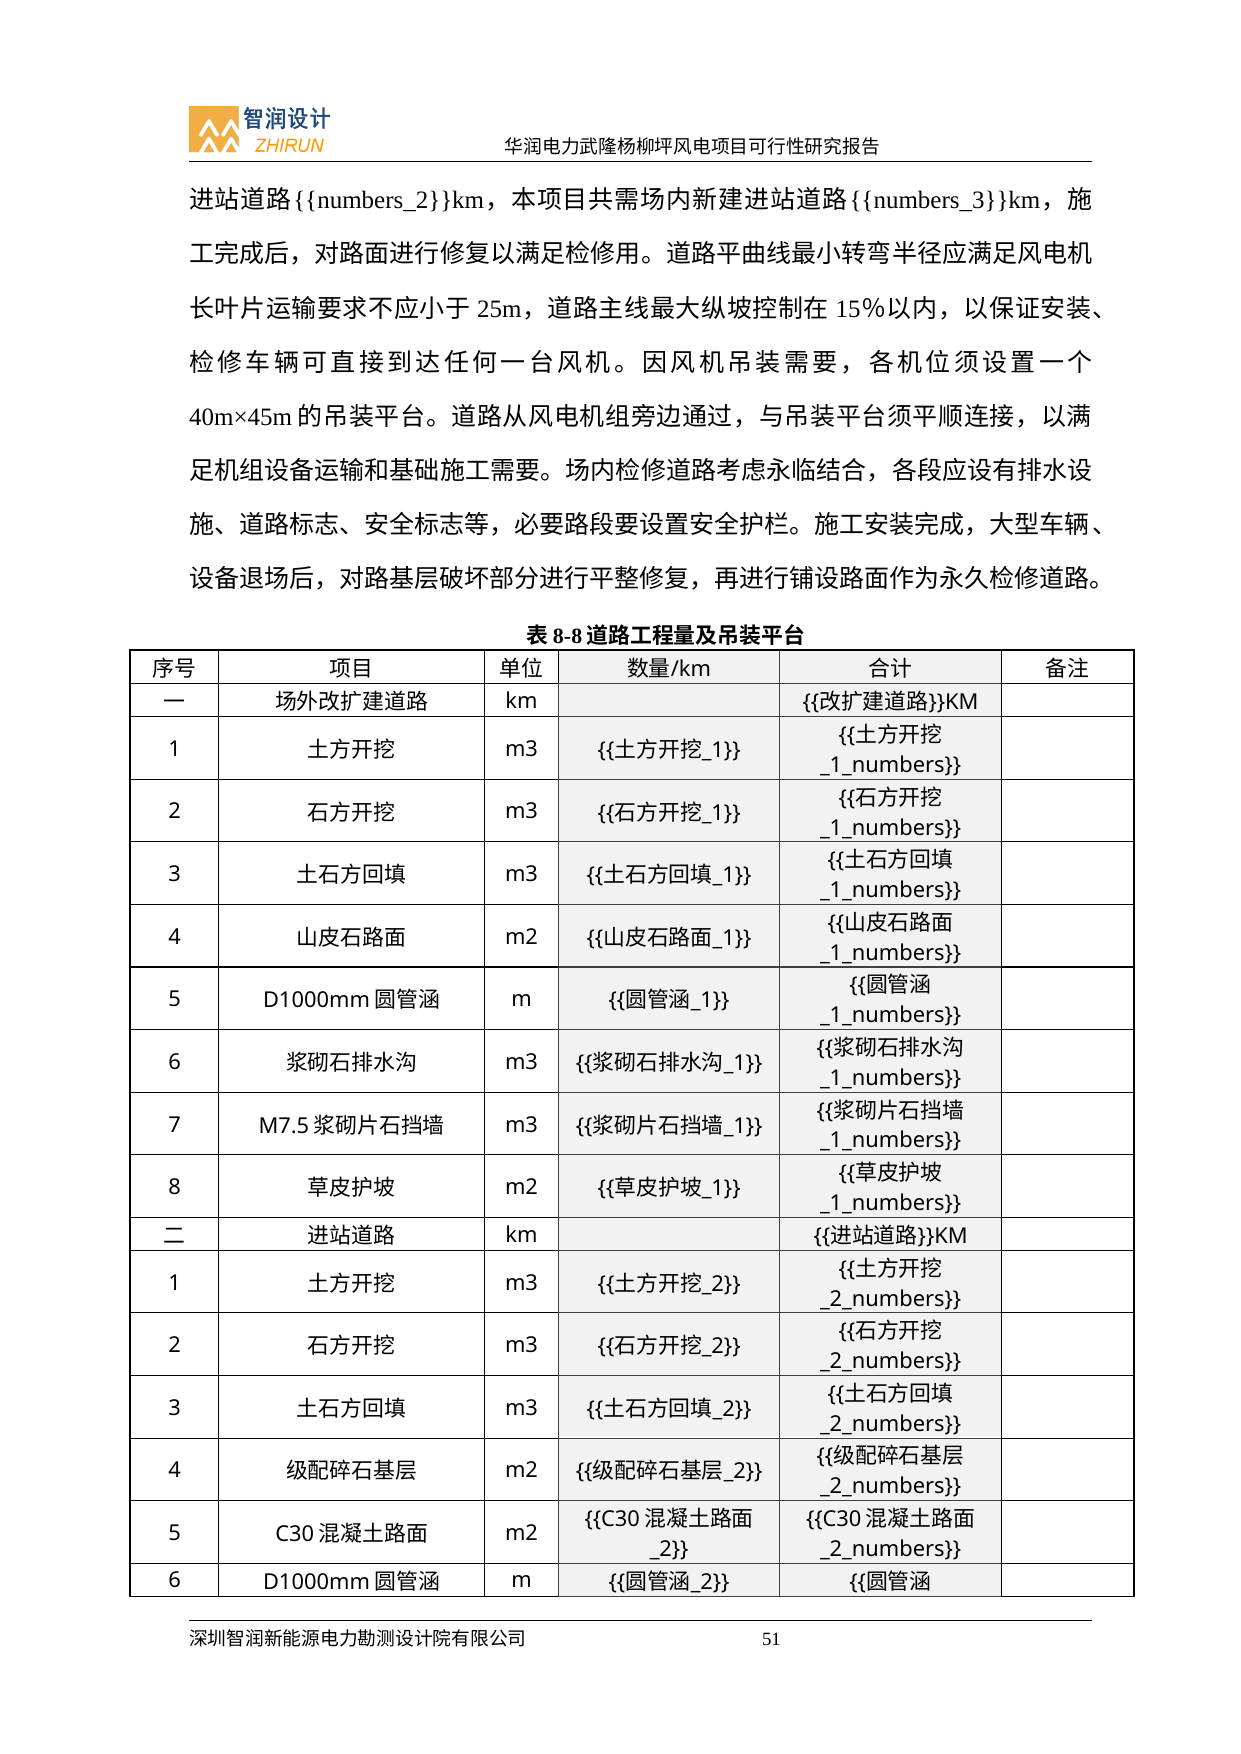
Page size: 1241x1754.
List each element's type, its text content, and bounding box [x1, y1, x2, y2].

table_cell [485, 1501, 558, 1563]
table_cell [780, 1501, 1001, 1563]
table_cell 土石方回填 [219, 842, 484, 904]
table_cell {{圆管涵_1}} [559, 968, 779, 1029]
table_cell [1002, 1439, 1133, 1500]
table_header 序号 [131, 651, 218, 683]
table_cell m3 [485, 717, 558, 779]
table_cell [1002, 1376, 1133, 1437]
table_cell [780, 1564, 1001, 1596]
table_header 项目 [219, 651, 484, 683]
table_cell 二 [131, 1218, 218, 1250]
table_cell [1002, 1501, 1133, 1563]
table_cell m3 [485, 1251, 558, 1312]
table_cell 石方开挖 [219, 780, 484, 841]
table_cell {{山皮石路面_1}} [559, 905, 779, 966]
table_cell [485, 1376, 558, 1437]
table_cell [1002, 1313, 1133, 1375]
table_cell {{山皮石路面_1_numbers}} [780, 905, 1001, 966]
table_cell {{石方开挖_2}} [559, 1313, 779, 1375]
table_cell [1002, 684, 1133, 716]
table_cell km [485, 1218, 558, 1250]
table_cell m3 [485, 1030, 558, 1092]
table_cell 4 [131, 905, 218, 966]
table_cell [1002, 1155, 1133, 1217]
table_cell m3 [485, 1313, 558, 1375]
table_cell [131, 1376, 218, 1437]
table_cell 一 [131, 684, 218, 716]
table_cell [559, 684, 779, 716]
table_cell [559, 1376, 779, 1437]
table_cell [559, 1218, 779, 1250]
table_cell [1002, 842, 1133, 904]
table_cell m3 [485, 842, 558, 904]
table_cell 场外改扩建道路 [219, 684, 484, 716]
table_cell {{石方开挖_1_numbers}} [780, 780, 1001, 841]
table_cell 土方开挖 [219, 717, 484, 779]
table_cell {{浆砌片石挡墙_1}} [559, 1093, 779, 1154]
table_cell {{土石方回填_1}} [559, 842, 779, 904]
table_cell 土方开挖 [219, 1251, 484, 1312]
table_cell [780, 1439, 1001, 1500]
table_cell [1002, 780, 1133, 841]
table_cell [1002, 968, 1133, 1029]
table_cell 1 [131, 717, 218, 779]
table_cell 2 [131, 1313, 218, 1375]
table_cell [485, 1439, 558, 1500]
table_cell {{石方开挖_1}} [559, 780, 779, 841]
table_cell M7.5浆砌片石挡墙 [219, 1093, 484, 1154]
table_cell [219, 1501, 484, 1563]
table_cell 3 [131, 842, 218, 904]
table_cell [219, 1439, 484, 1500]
table_header 合计 [780, 651, 1001, 683]
table_cell [1002, 1218, 1133, 1250]
table_cell km [485, 684, 558, 716]
table_header 单位 [485, 651, 558, 683]
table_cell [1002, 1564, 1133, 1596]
table_header 备注 [1002, 651, 1133, 683]
table_cell {{浆砌石排水沟_1_numbers}} [780, 1030, 1001, 1092]
table_cell {{圆管涵_1_numbers}} [780, 968, 1001, 1029]
table_cell {{土石方回填_1_numbers}} [780, 842, 1001, 904]
table_cell 6 [131, 1030, 218, 1092]
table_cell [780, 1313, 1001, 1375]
table_cell {{土方开挖_2}} [559, 1251, 779, 1312]
table_cell {{浆砌石排水沟_1}} [559, 1030, 779, 1092]
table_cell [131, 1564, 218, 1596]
table_cell 1 [131, 1251, 218, 1312]
table_cell 山皮石路面 [219, 905, 484, 966]
table_cell [1002, 1251, 1133, 1312]
table_cell {{土方开挖_1_numbers}} [780, 717, 1001, 779]
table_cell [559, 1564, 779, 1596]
table_cell 7 [131, 1093, 218, 1154]
table_cell {{土方开挖_1}} [559, 717, 779, 779]
table_cell [1002, 717, 1133, 779]
table_cell [1002, 905, 1133, 966]
table_cell m2 [485, 905, 558, 966]
table_cell m3 [485, 780, 558, 841]
table_cell D1000mm圆管涵 [219, 968, 484, 1029]
table_cell 石方开挖 [219, 1313, 484, 1375]
table_cell {{草皮护坡_1}} [559, 1155, 779, 1217]
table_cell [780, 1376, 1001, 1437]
table_cell {{草皮护坡_1_numbers}} [780, 1155, 1001, 1217]
table_cell 浆砌石排水沟 [219, 1030, 484, 1092]
text 表8-8道路工程量及吊装平台 [189, 595, 1092, 649]
table_cell {{改扩建道路}}KM [780, 684, 1001, 716]
table_cell 进站道路 [219, 1218, 484, 1250]
table_cell 草皮护坡 [219, 1155, 484, 1217]
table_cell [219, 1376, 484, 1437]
table_cell m [485, 968, 558, 1029]
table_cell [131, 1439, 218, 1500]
table_header 数量/km [559, 651, 779, 683]
table_cell m2 [485, 1155, 558, 1217]
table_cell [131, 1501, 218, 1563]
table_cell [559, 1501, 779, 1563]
table_cell {{浆砌片石挡墙_1_numbers}} [780, 1093, 1001, 1154]
table_cell m3 [485, 1093, 558, 1154]
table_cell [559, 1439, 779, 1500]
table_cell 8 [131, 1155, 218, 1217]
table_cell [1002, 1093, 1133, 1154]
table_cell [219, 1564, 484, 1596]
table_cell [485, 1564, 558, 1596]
table_cell {{进站道路}}KM [780, 1218, 1001, 1250]
table_cell {{土方开挖_2_numbers}} [780, 1251, 1001, 1312]
table_cell 2 [131, 780, 218, 841]
table_cell [1002, 1030, 1133, 1092]
picture [188, 103, 331, 154]
table_cell 5 [131, 968, 218, 1029]
